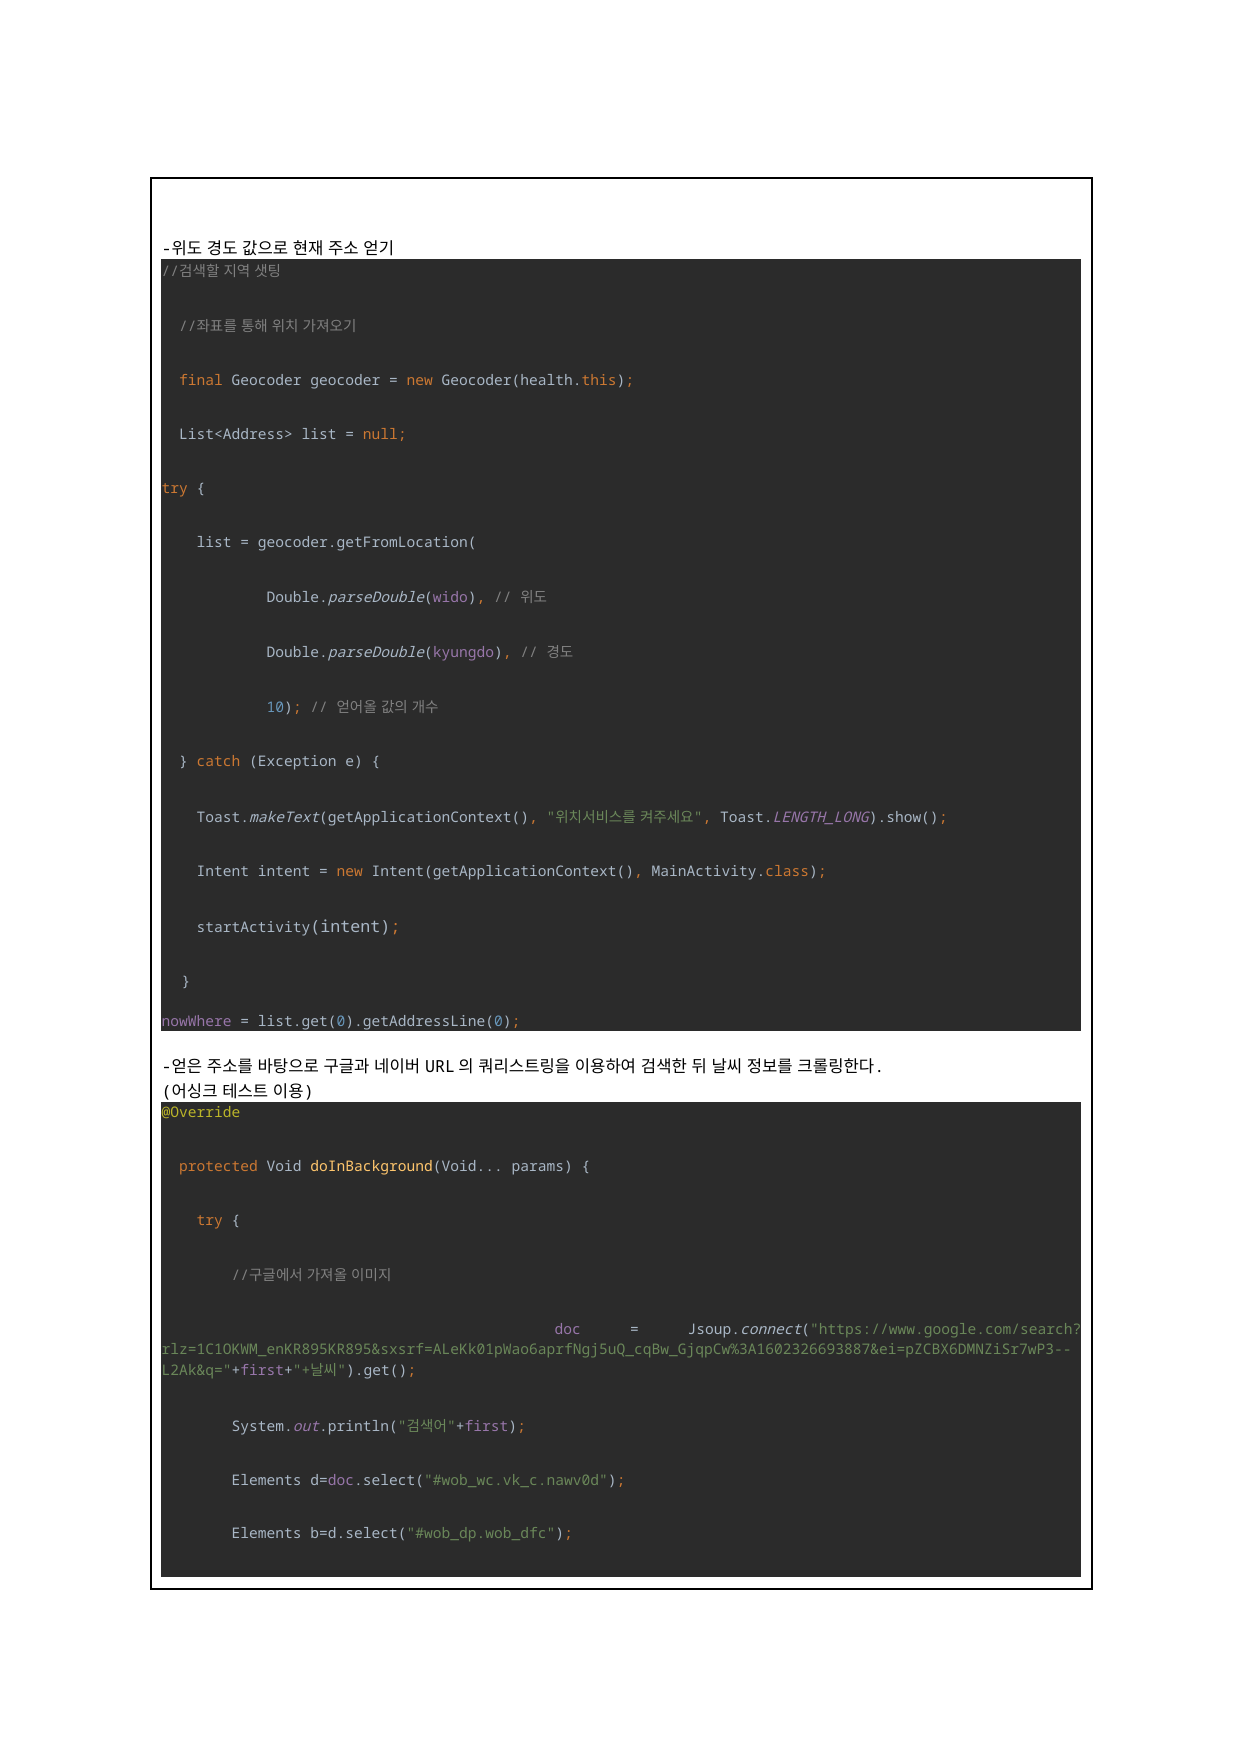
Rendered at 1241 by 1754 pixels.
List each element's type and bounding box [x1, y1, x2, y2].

table_cell [152, 179, 1091, 1588]
